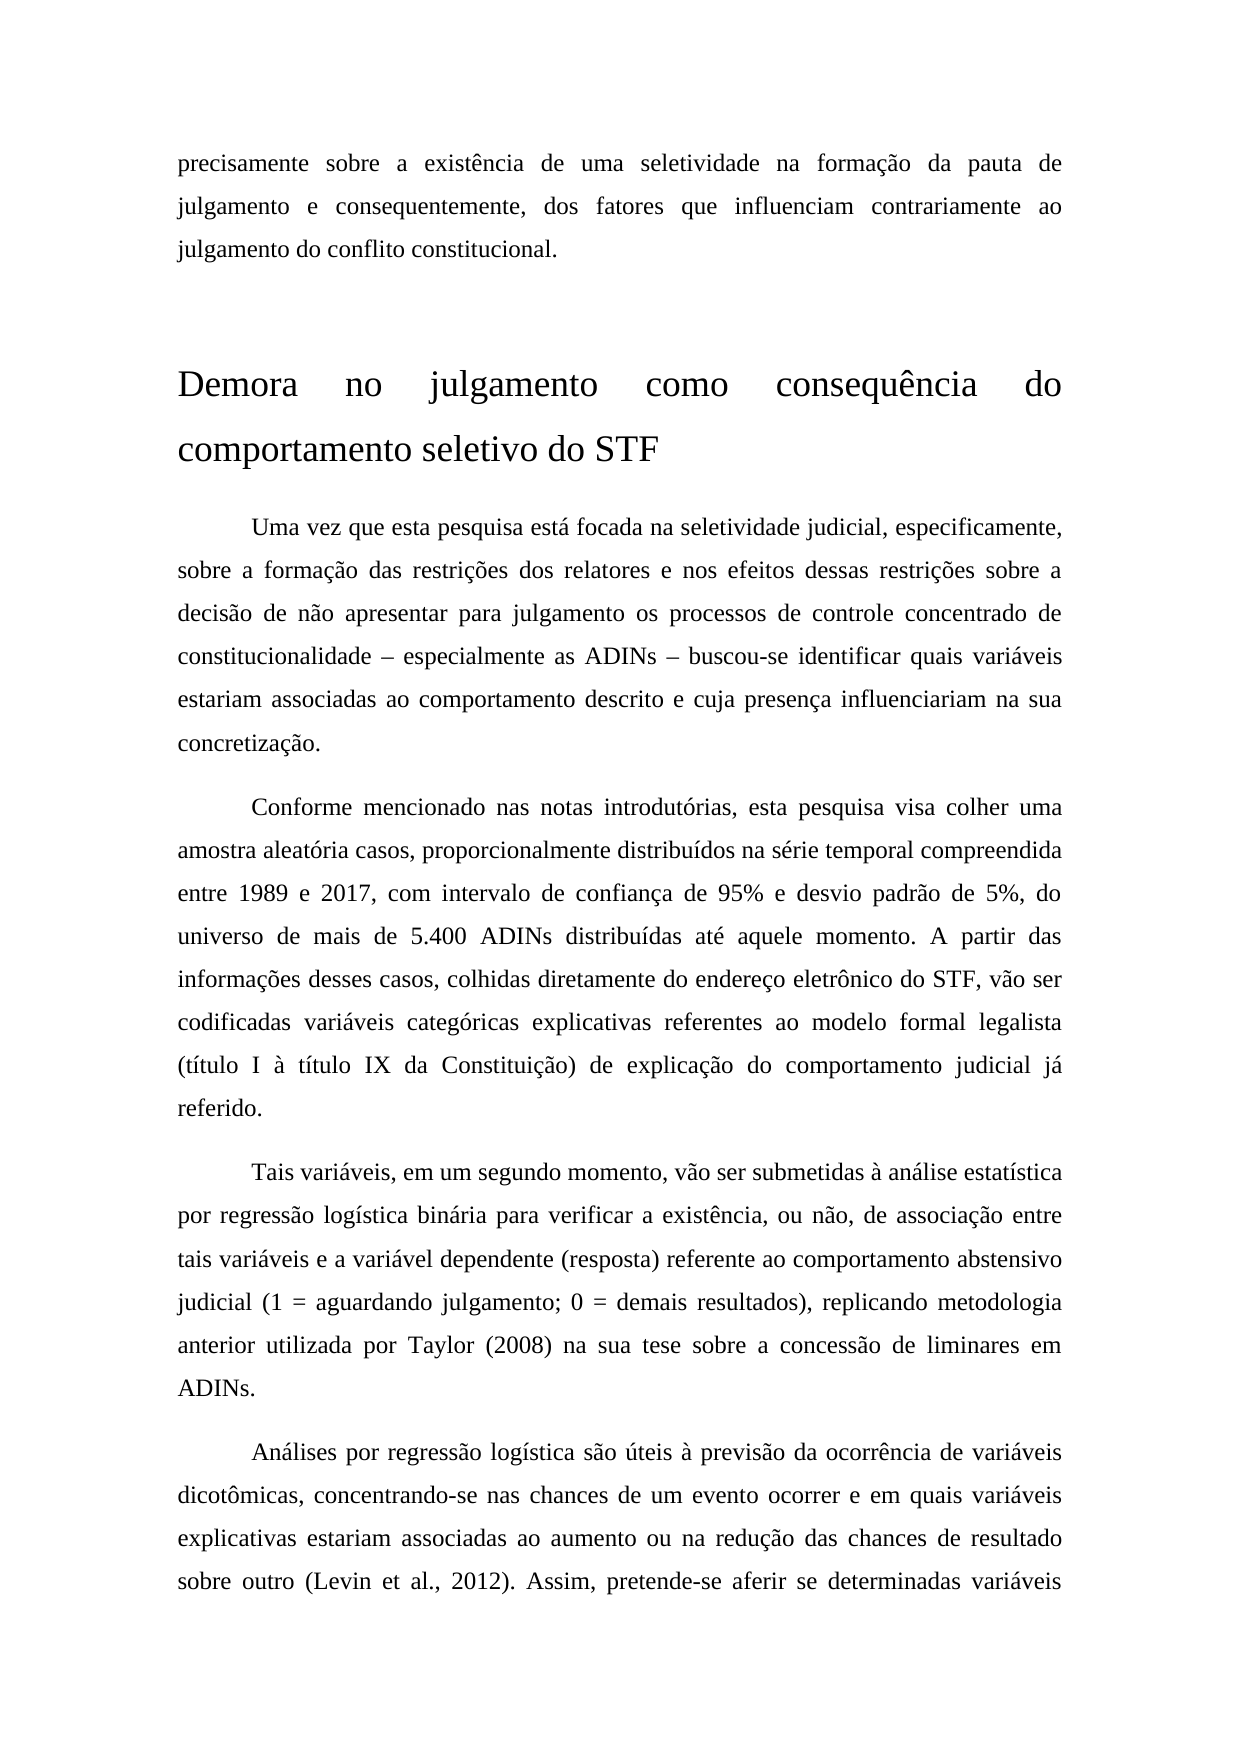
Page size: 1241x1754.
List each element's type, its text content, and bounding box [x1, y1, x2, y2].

text Tais variáveis, em um segundo momento, vão ser submetidas à análise estatística por regressão logística binária para verificar a existência, ou não, de associação entre tais variáveis e a variável dependente (resposta) referente ao comportamento abstensivo judicial (1 = aguardando julgamento; 0 = demais resultados), replicando metodologia anterior utilizada por Taylor (2008) na sua tese sobre a concessão de liminares em ADINs. [177, 1157, 1063, 1402]
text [177, 148, 1063, 263]
text Demora no julgamento como consequência do comportamento seletivo do STF [177, 362, 1063, 469]
text Conforme mencionado nas notas introdutórias, esta pesquisa visa colher uma amostra aleatória casos, proporcionalmente distribuídos na série temporal compreendida entre 1989 e 2017, com intervalo de confiança de 95% e desvio padrão de 5%, do universo de mais de 5.400 ADINs distribuídas até aquele momento. A partir das informações desses casos, colhidas diretamente do endereço eletrônico do STF, vão ser codificadas variáveis categóricas explicativas referentes ao modelo formal legalista (título I à título IX da Constituição) de explicação do comportamento judicial já referido. [177, 792, 1063, 1122]
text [177, 1437, 1063, 1595]
text Uma vez que esta pesquisa está focada na seletividade judicial, especificamente, sobre a formação das restrições dos relatores e nos efeitos dessas restrições sobre a decisão de não apresentar para julgamento os processos de controle concentrado de constitucionalidade – especialmente as ADINs – buscou-se identificar quais variáveis estariam associadas ao comportamento descrito e cuja presença influenciariam na sua concretização. [177, 512, 1063, 756]
